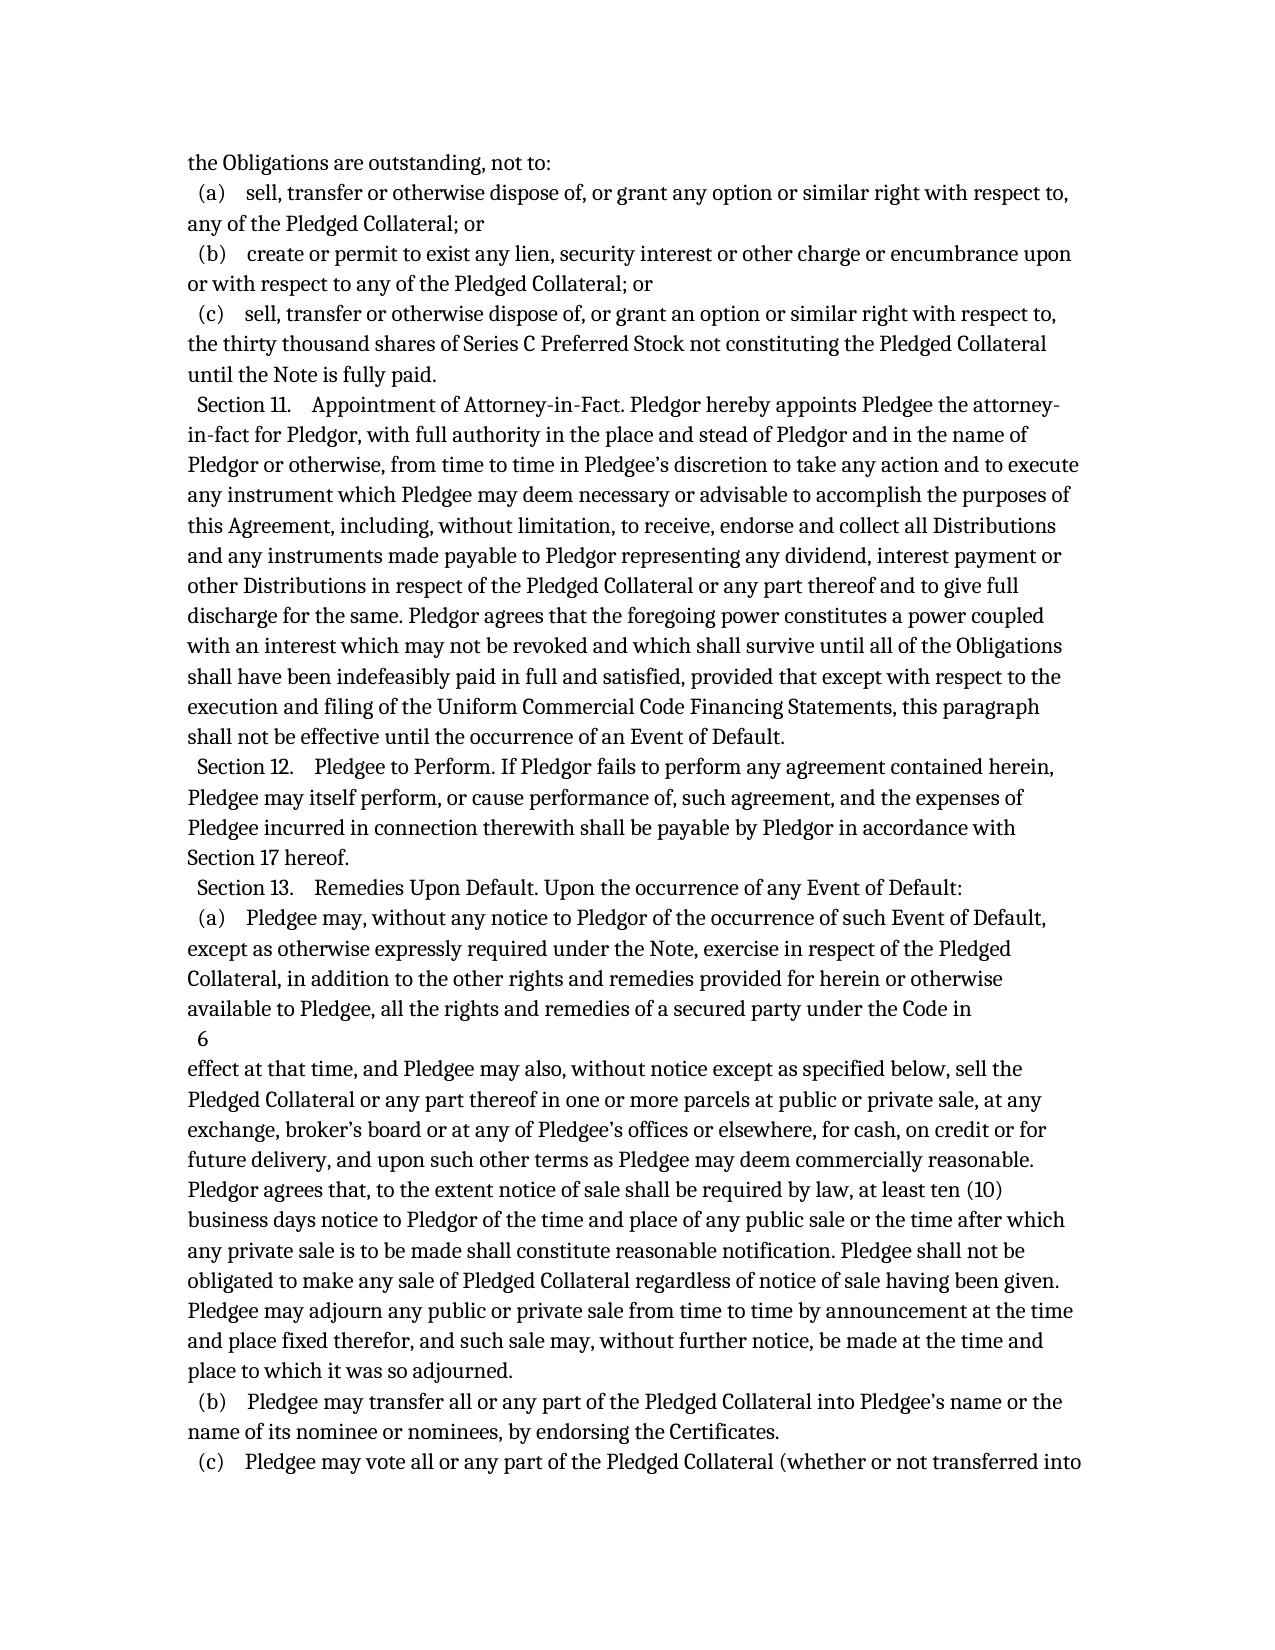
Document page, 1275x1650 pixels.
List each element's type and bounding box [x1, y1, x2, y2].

text [187, 150, 1087, 1475]
